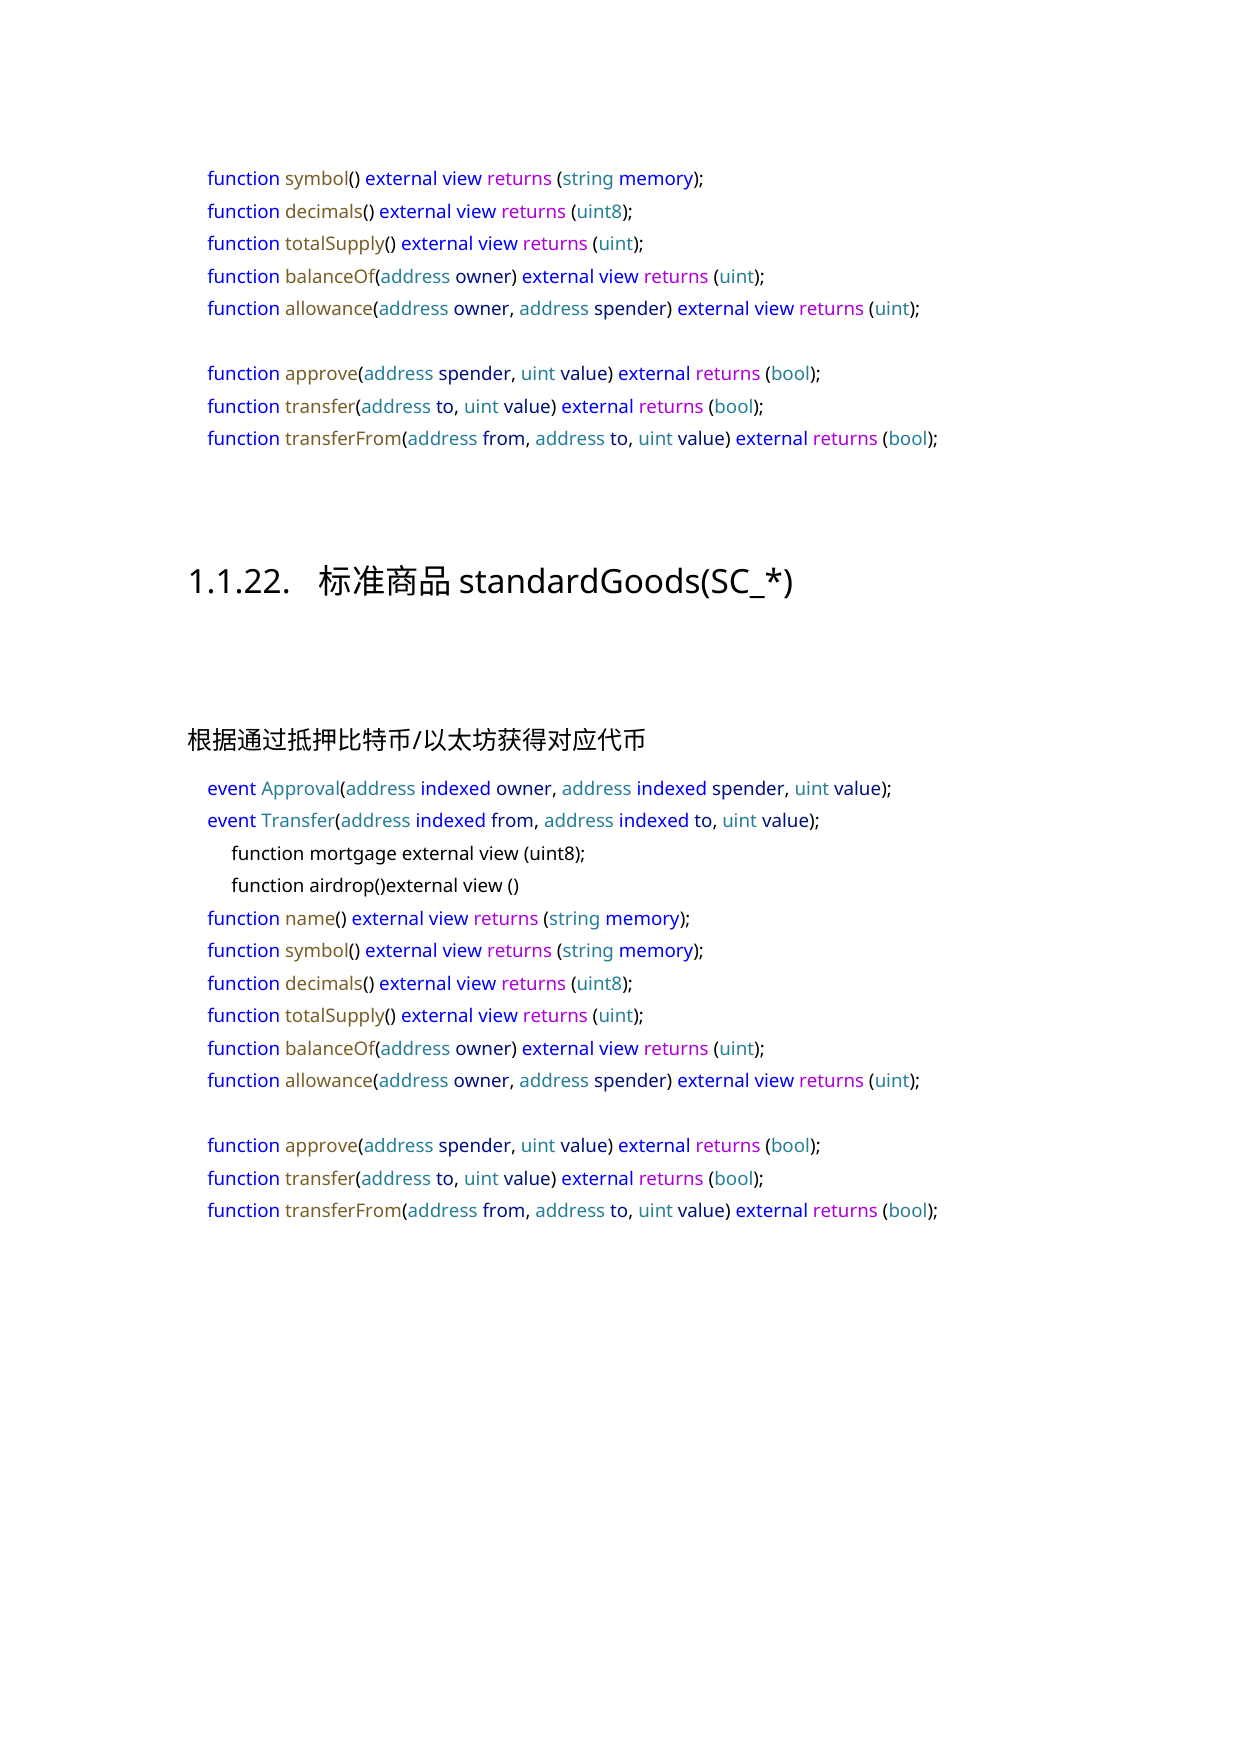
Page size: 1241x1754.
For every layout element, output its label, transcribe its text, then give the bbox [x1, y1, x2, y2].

text function name() external view returns (string memory); [187, 901, 1053, 934]
text 根据通过抵押比特币/以太坊获得对应代币 [187, 706, 1053, 771]
text function symbol() external view returns (string memory); [187, 934, 1053, 966]
text function balanceOf(address owner) external view returns (uint); [187, 259, 1053, 292]
text event Transfer(address indexed from, address indexed to, uint value); [187, 804, 1053, 836]
text function airdrop()external view () [187, 869, 1053, 901]
text function allowance(address owner, address spender) external view returns (uint); [187, 292, 1053, 324]
text function decimals() external view returns (uint8); [187, 966, 1053, 999]
text function transfer(address to, uint value) external returns (bool); [187, 1161, 1053, 1194]
text function balanceOf(address owner) external view returns (uint); [187, 1031, 1053, 1064]
subtitle 标准商品standardGoods(SC_*) [187, 547, 1053, 612]
text function totalSupply() external view returns (uint); [187, 227, 1053, 259]
text function approve(address spender, uint value) external returns (bool); [187, 1129, 1053, 1161]
text function approve(address spender, uint value) external returns (bool); [187, 357, 1053, 389]
text function symbol() external view returns (string memory); [187, 162, 1053, 194]
text function decimals() external view returns (uint8); [187, 194, 1053, 227]
text function mortgage external view (uint8); [187, 836, 1053, 869]
text event Approval(address indexed owner, address indexed spender, uint value); [187, 771, 1053, 804]
text function transferFrom(address from, address to, uint value) external returns (bool); [187, 422, 1053, 454]
text function totalSupply() external view returns (uint); [187, 999, 1053, 1031]
text function transferFrom(address from, address to, uint value) external returns (bool); [187, 1194, 1053, 1226]
text function allowance(address owner, address spender) external view returns (uint); [187, 1064, 1053, 1096]
text function transfer(address to, uint value) external returns (bool); [187, 389, 1053, 422]
